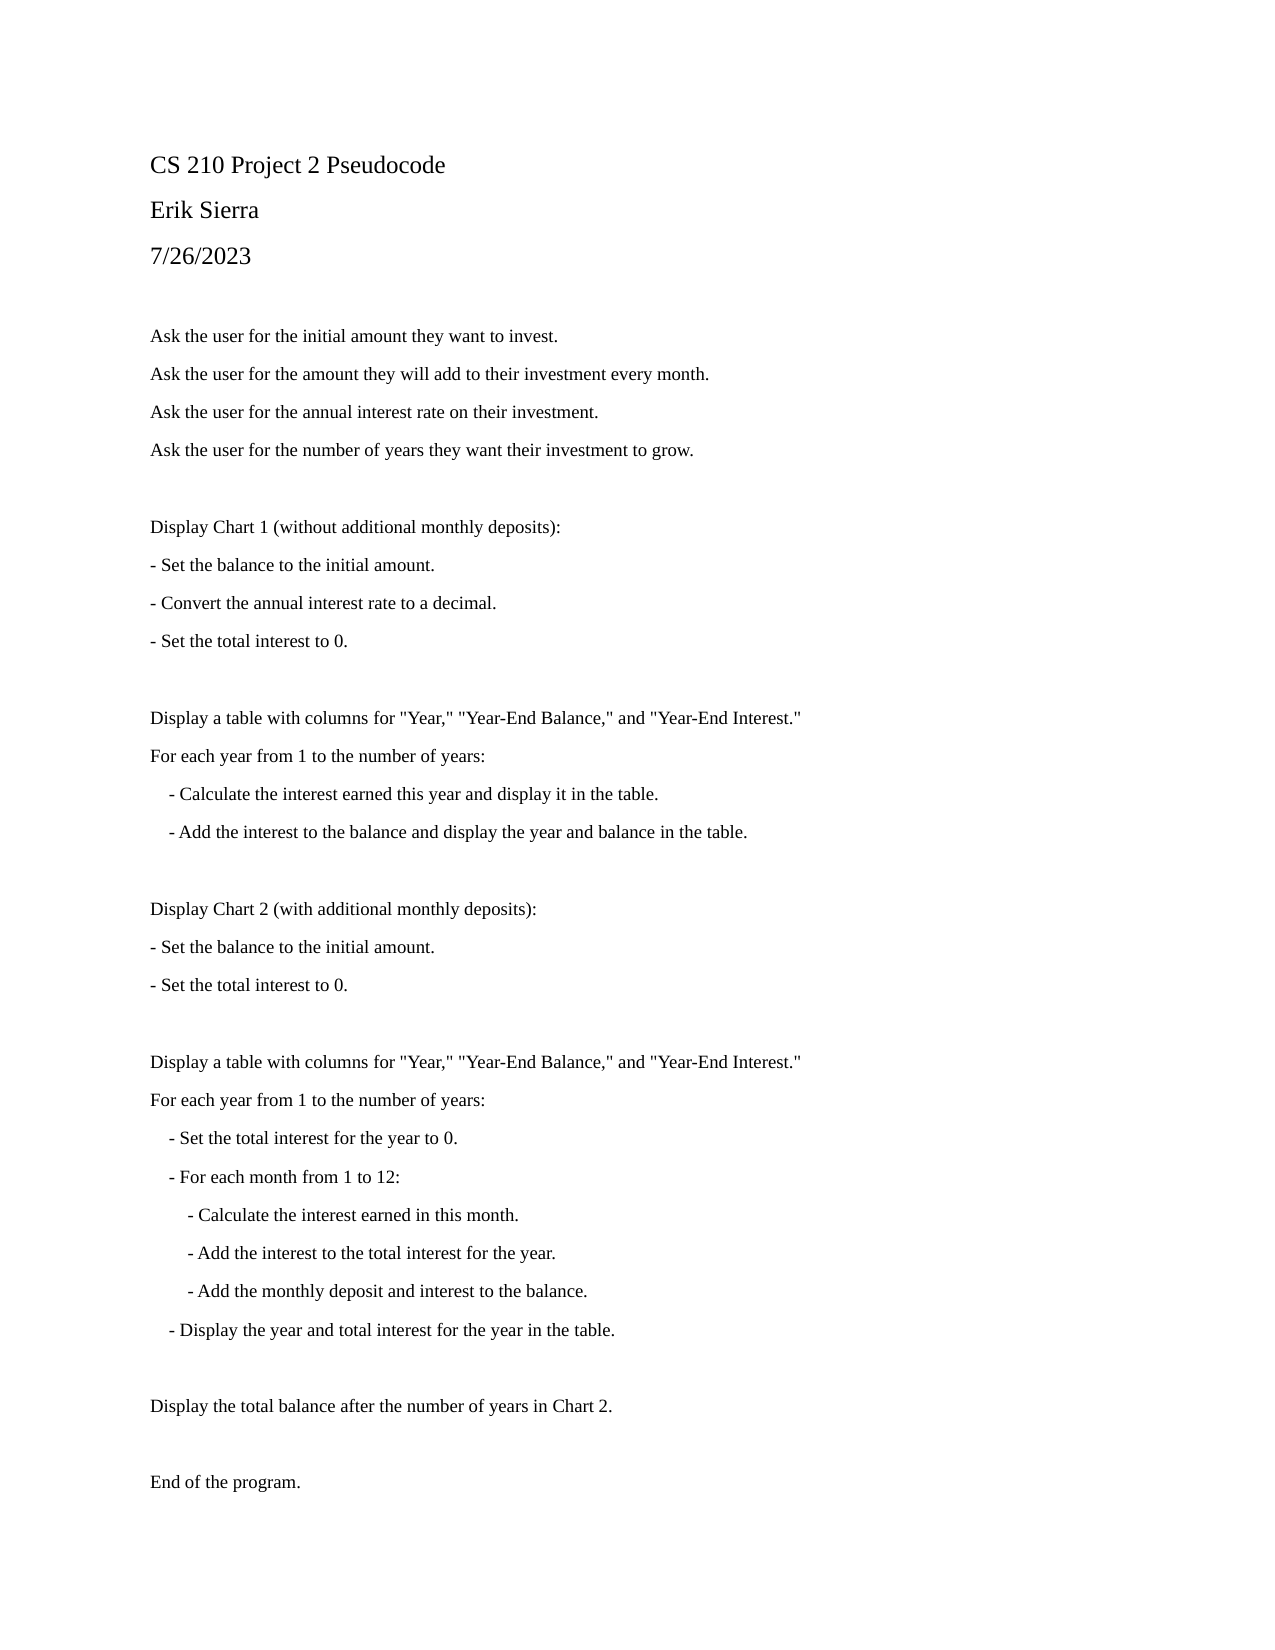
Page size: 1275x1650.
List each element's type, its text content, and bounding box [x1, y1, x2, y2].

text For each year from 1 to the number of years: [150, 745, 1125, 767]
text Ask the user for the initial amount they want to invest. [150, 324, 1125, 346]
text End of the program. [150, 1471, 1125, 1493]
text CS 210 Project 2 Pseudocode [150, 150, 1125, 179]
text - Set the total interest to 0. [150, 630, 1125, 652]
text Display the total balance after the number of years in Chart 2. [150, 1395, 1125, 1416]
text For each year from 1 to the number of years: [150, 1089, 1125, 1111]
text - Add the interest to the total interest for the year. [150, 1242, 1125, 1263]
text - Set the balance to the initial amount. [150, 554, 1125, 575]
text Ask the user for the annual interest rate on their investment. [150, 401, 1125, 422]
text Display a table with columns for "Year," "Year-End Balance," and "Year-End Interest." [150, 707, 1125, 728]
text Display Chart 2 (with additional monthly deposits): [150, 898, 1125, 919]
text Display a table with columns for "Year," "Year-End Balance," and "Year-End Interest." [150, 1051, 1125, 1072]
text - Add the monthly deposit and interest to the balance. [150, 1280, 1125, 1302]
text Erik Sierra [150, 195, 1125, 224]
text - Set the balance to the initial amount. [150, 936, 1125, 958]
text - Add the interest to the balance and display the year and balance in the table. [150, 821, 1125, 843]
text Display Chart 1 (without additional monthly deposits): [150, 516, 1125, 537]
text 7/26/2023 [150, 241, 1125, 269]
text - Calculate the interest earned in this month. [150, 1204, 1125, 1225]
text - Set the total interest to 0. [150, 974, 1125, 996]
text Ask the user for the amount they will add to their investment every month. [150, 363, 1125, 384]
text - Set the total interest for the year to 0. [150, 1127, 1125, 1149]
text - Display the year and total interest for the year in the table. [150, 1318, 1125, 1340]
text - Convert the annual interest rate to a decimal. [150, 592, 1125, 614]
text - Calculate the interest earned this year and display it in the table. [150, 783, 1125, 805]
text - For each month from 1 to 12: [150, 1166, 1125, 1187]
text Ask the user for the number of years they want their investment to grow. [150, 439, 1125, 461]
